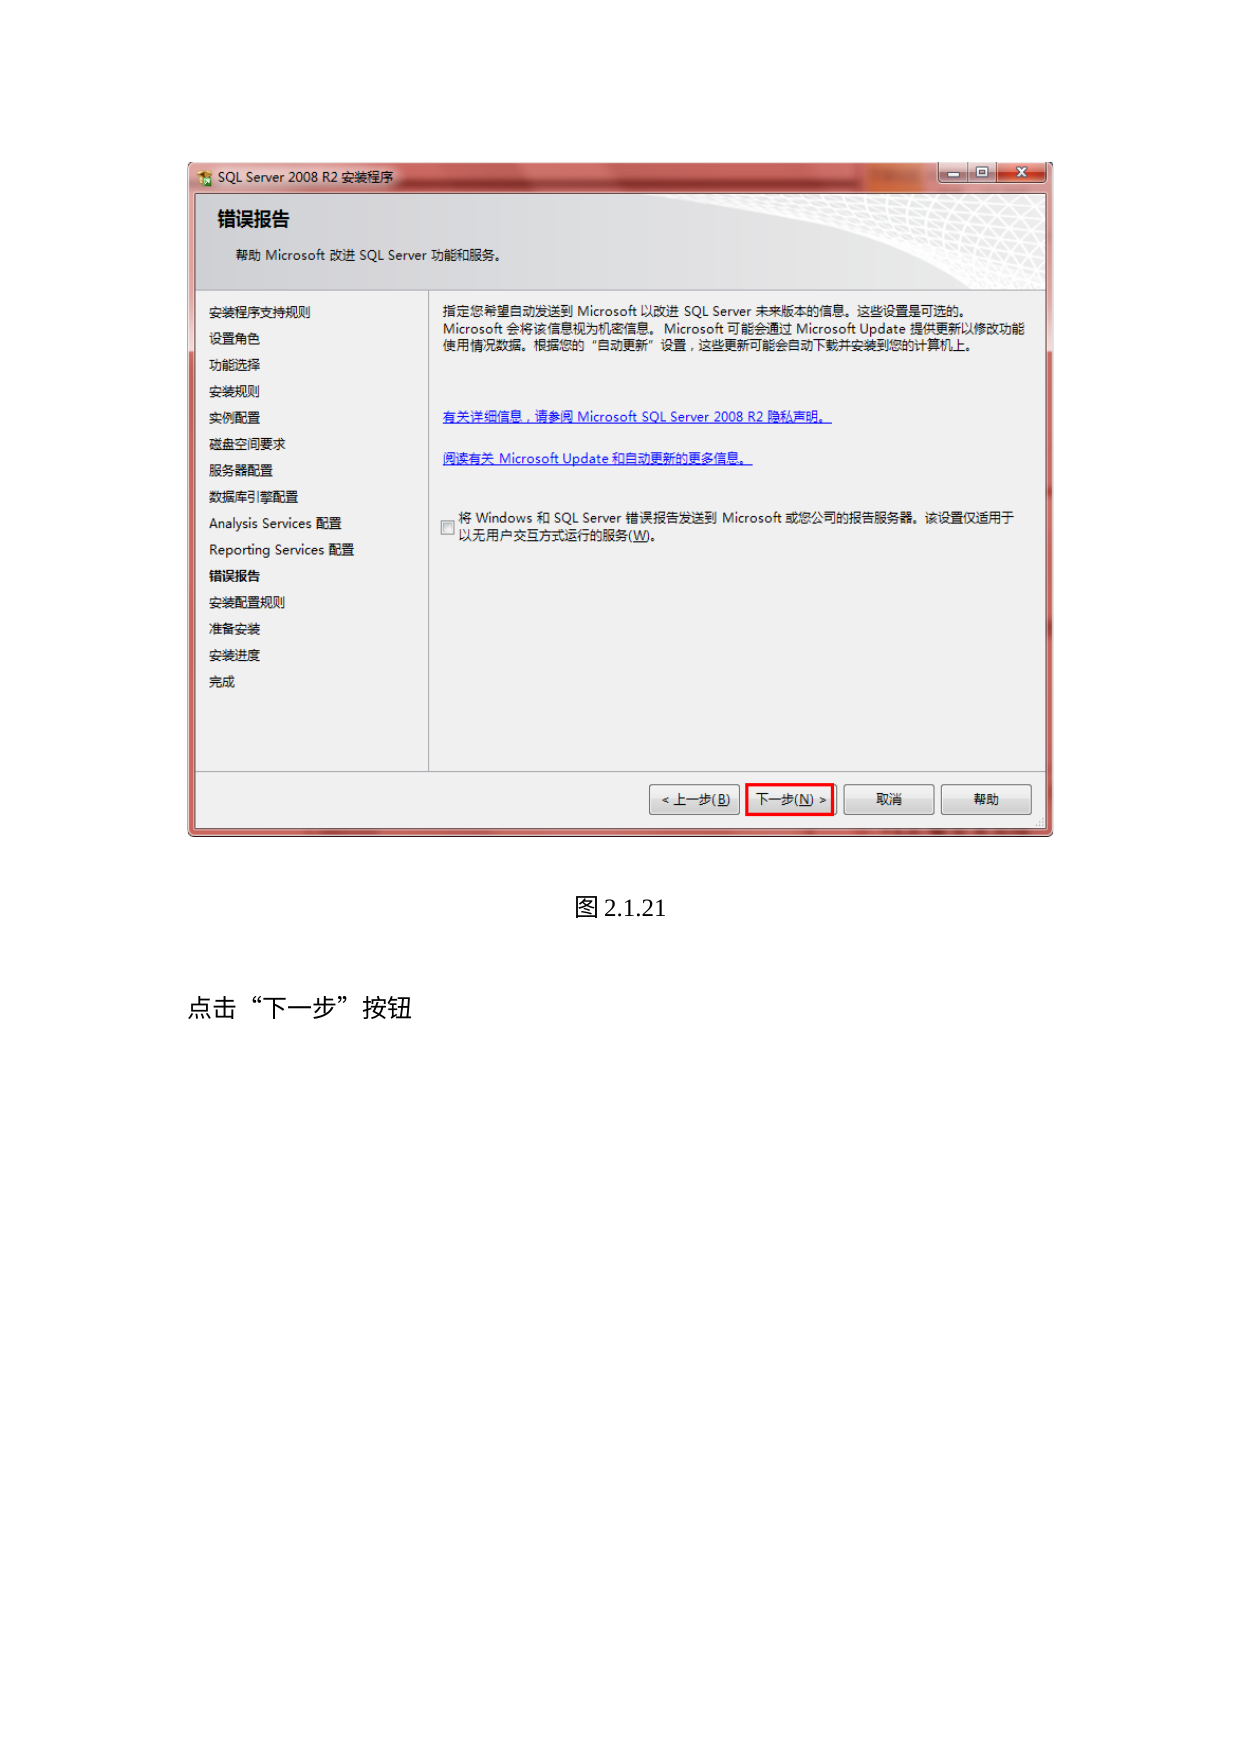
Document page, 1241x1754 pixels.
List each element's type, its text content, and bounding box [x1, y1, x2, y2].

text 点击“下一步”按钮 [187, 974, 1053, 1039]
picture [187, 162, 1054, 837]
text 图2.1.21 [187, 873, 1053, 938]
